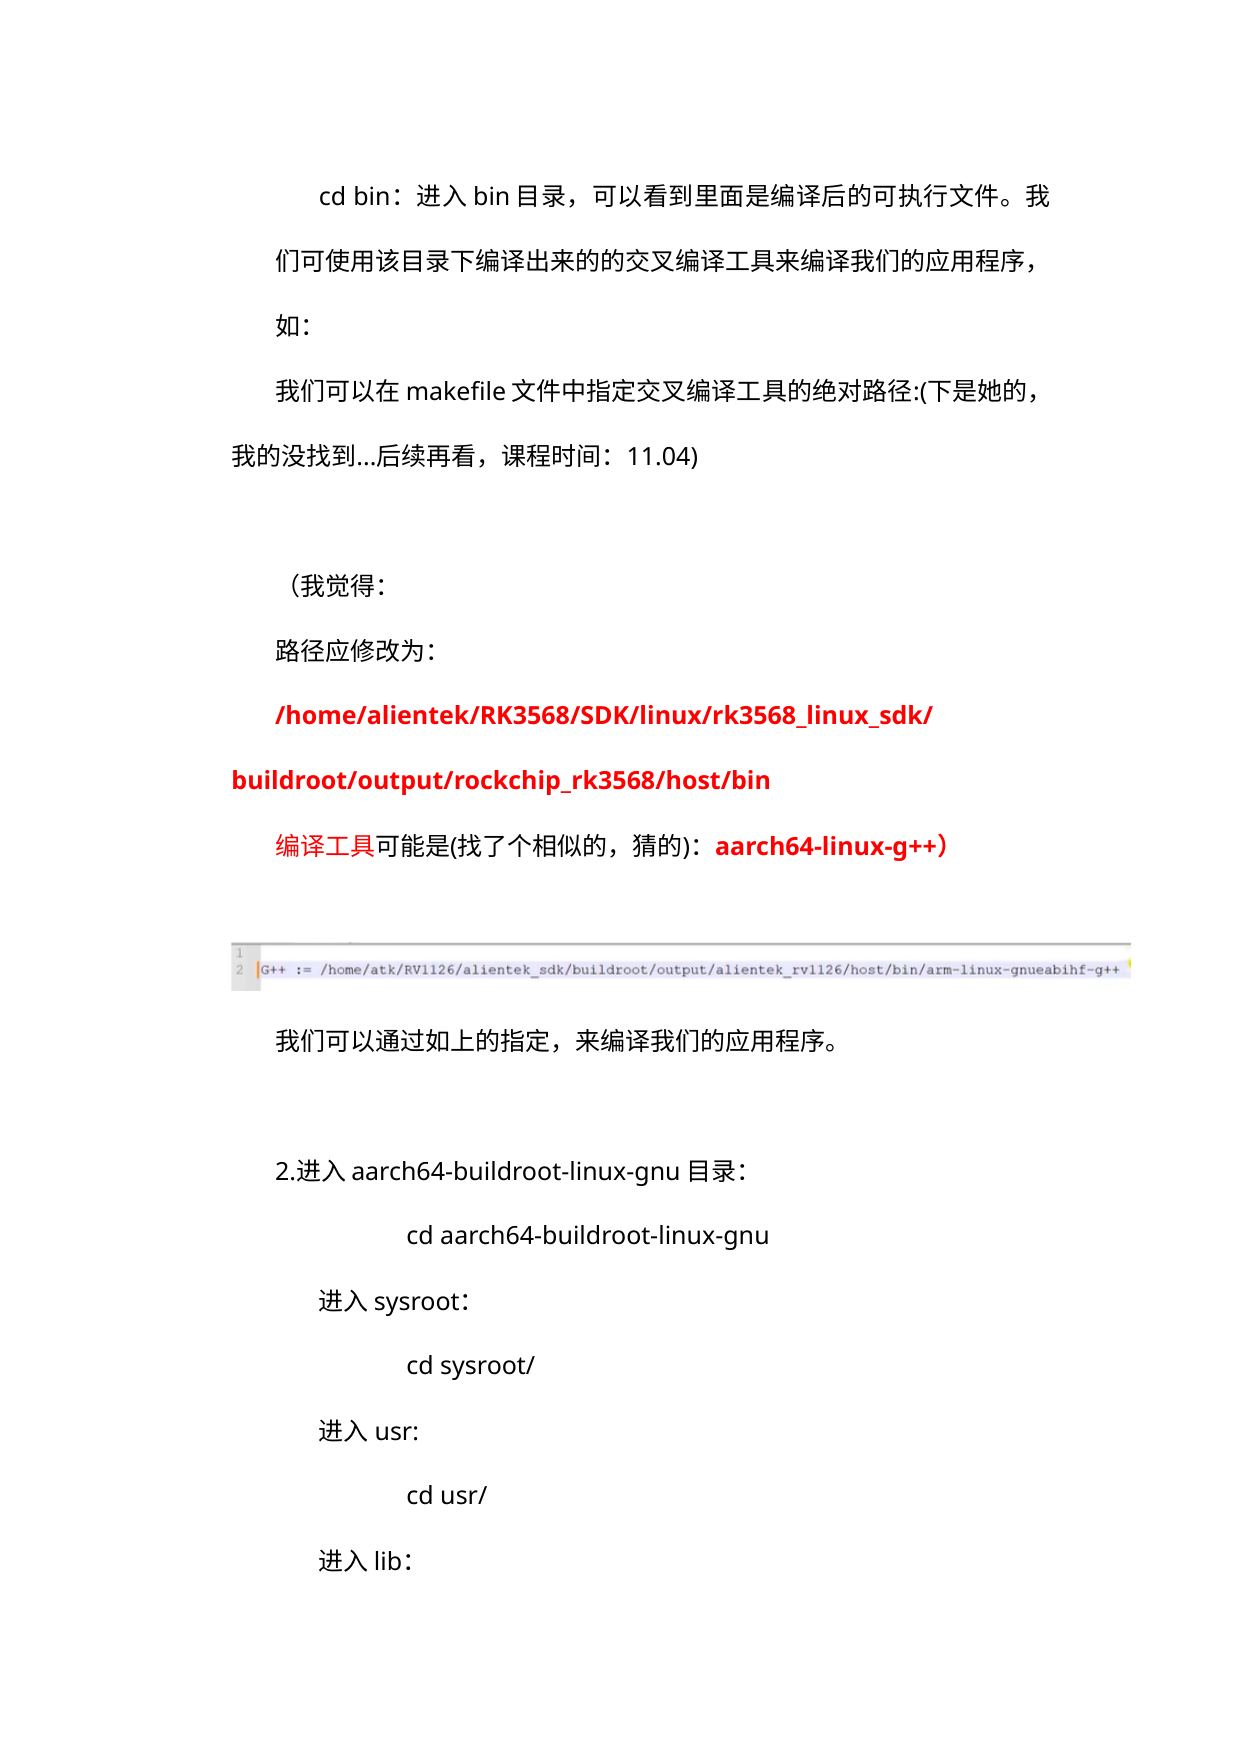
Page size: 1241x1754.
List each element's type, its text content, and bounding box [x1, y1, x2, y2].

list cd bin：进入bin目录，可以看到里面是编译后的可执行文件。我们可使用该目录下编译出来的的交叉编译工具来编译我们的应用程序，如： [275, 162, 1053, 357]
list 进入sysroot： [275, 1267, 1053, 1332]
list /home/alientek/RK3568/SDK/linux/rk3568_linux_sdk/buildroot/output/rockchip_rk3568/host/bin [231, 682, 1053, 812]
list 2.进入aarch64-buildroot-linux-gnu目录： [231, 1137, 1053, 1202]
list 我们可以在makefile文件中指定交叉编译工具的绝对路径:(下是她的，我的没找到...后续再看，课程时间：11.04) [231, 357, 1053, 487]
list 进入 usr: [319, 1397, 1053, 1462]
list 编译工具可能是(找了个相似的，猜的)：aarch64-linux-g++） [231, 812, 1053, 877]
list cd usr/ [362, 1462, 1053, 1527]
picture [231, 942, 1131, 991]
list cd aarch64-buildroot-linux-gnu [362, 1202, 1053, 1267]
list （我觉得： [231, 552, 1053, 617]
list 我们可以通过如上的指定，来编译我们的应用程序。 [231, 1007, 1053, 1072]
list 进入lib： [275, 1527, 1053, 1592]
list 路径应修改为： [231, 617, 1053, 682]
list cd sysroot/ [362, 1332, 1053, 1397]
